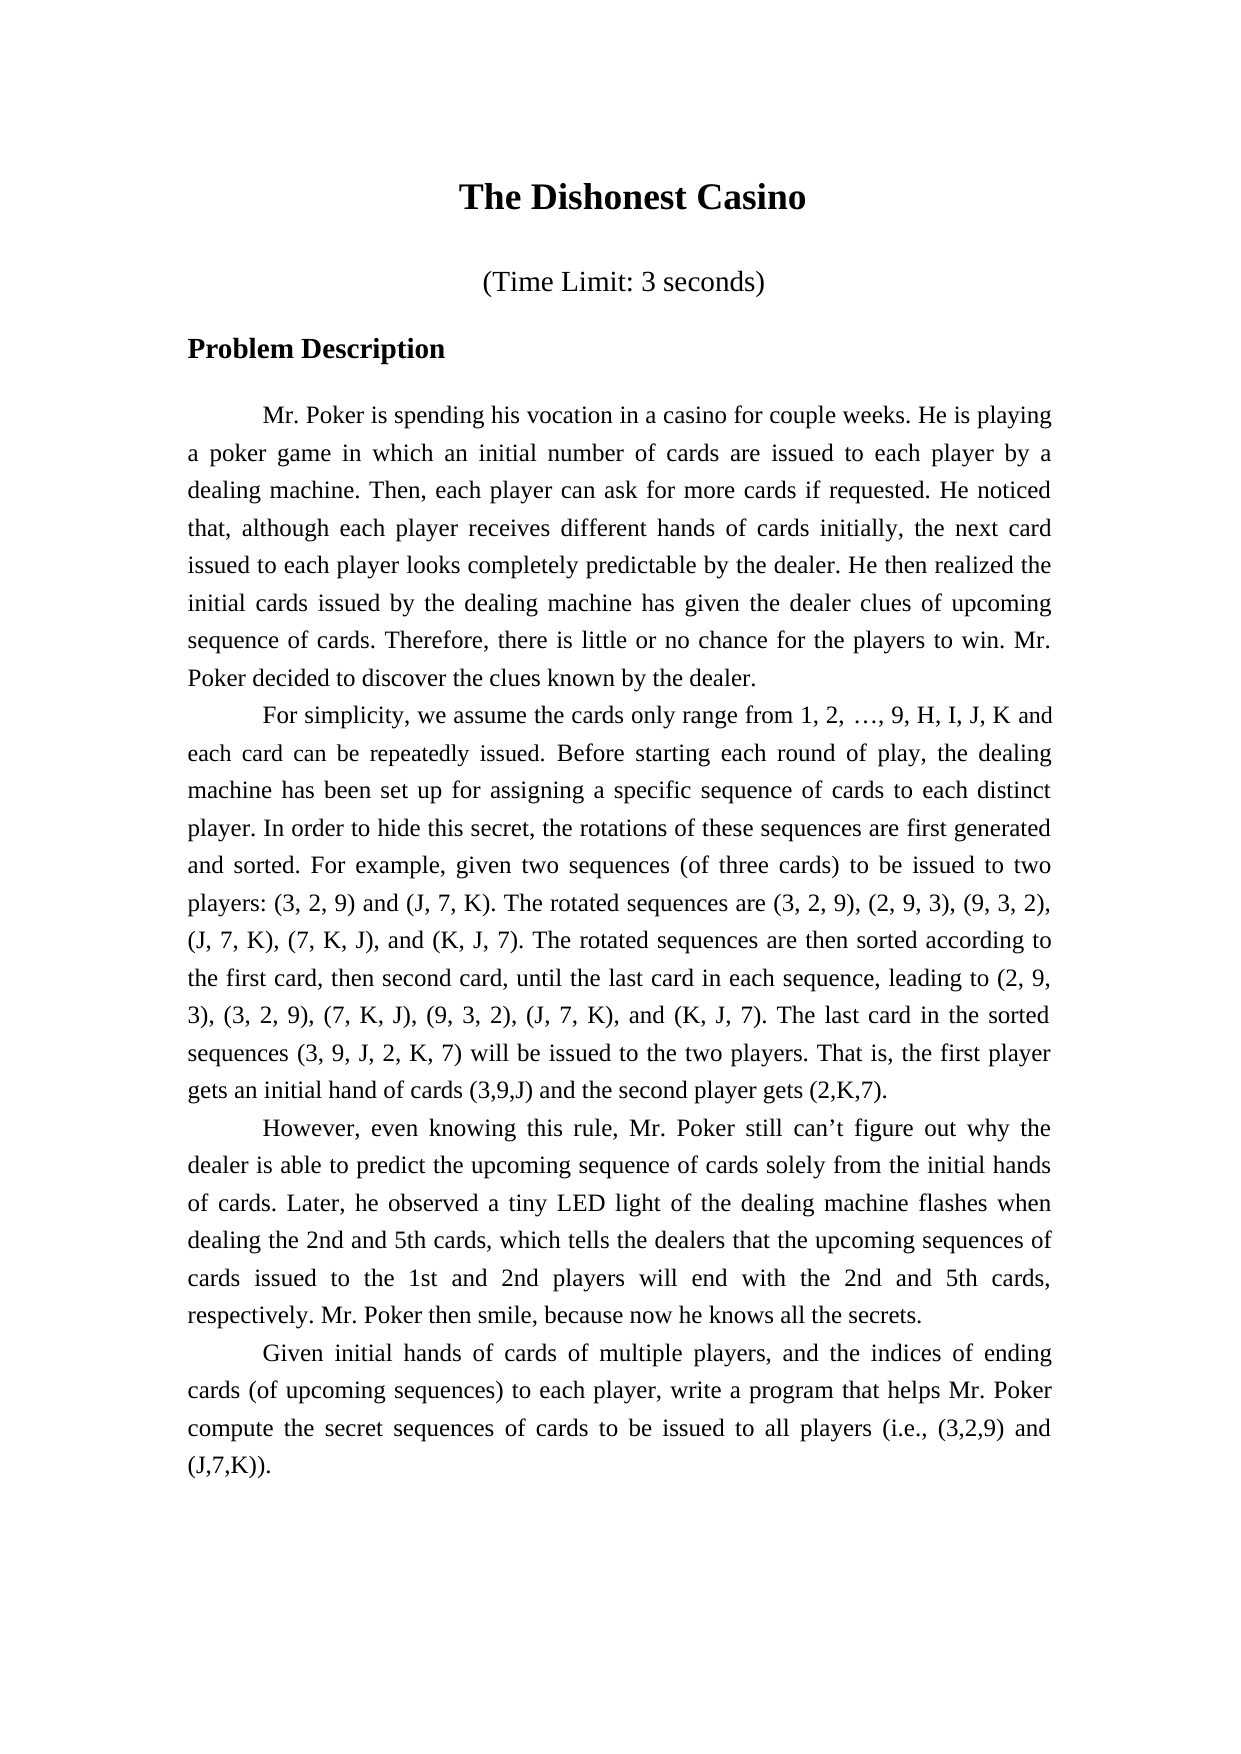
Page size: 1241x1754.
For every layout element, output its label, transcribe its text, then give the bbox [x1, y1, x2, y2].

text Problem Description [187, 329, 1053, 367]
text However, even knowing this rule, Mr. Poker still can’t figure out why the dealer is able to predict the upcoming sequence of cards solely from the initial hands of cards. Later, he observed a tiny LED light of the dealing machine flashes when dealing the 2nd and 5th cards, which tells the dealers that the upcoming sequences of cards issued to the 1st and 2nd players will end with the 2nd and 5th cards, respectively. Mr. Poker then smile, because now he knows all the secrets. [187, 1108, 1053, 1333]
text Mr. Poker is spending his vocation in a casino for couple weeks. He is playing a poker game in which an initial number of cards are issued to each player by a dealing machine. Then, each player can ask for more cards if requested. He noticed that, although each player receives different hands of cards initially, the next card issued to each player looks completely predictable by the dealer. He then realized the initial cards issued by the dealing machine has given the dealer clues of upcoming sequence of cards. Therefore, there is little or no chance for the players to win. Mr. Poker decided to discover the clues known by the dealer. [187, 396, 1053, 696]
text For simplicity, we assume the cards only range from 1, 2, …, 9, H, I, J, K and each card can be repeatedly issued. Before starting each round of play, the dealing machine has been set up for assigning a specific sequence of cards to each distinct player. In order to hide this secret, the rotations of these sequences are first generated and sorted. For example, given two sequences (of three cards) to be issued to two players: (3, 2, 9) and (J, 7, K). The rotated sequences are (3, 2, 9), (2, 9, 3), (9, 3, 2), (J, 7, K), (7, K, J), and (K, J, 7). The rotated sequences are then sorted according to the first card, then second card, until the last card in each sequence, leading to (2, 9, 3), (3, 2, 9), (7, K, J), (9, 3, 2), (J, 7, K), and (K, J, 7). The last card in the sorted sequences (3, 9, J, 2, K, 7) will be issued to the two players. That is, the first player gets an initial hand of cards (3,9,J) and the second player gets (2,K,7). [187, 696, 1053, 1108]
text (Time Limit: 3 seconds) [187, 262, 1053, 300]
subtitle The Dishonest Casino [212, 158, 1053, 233]
text Given initial hands of cards of multiple players, and the indices of ending cards (of upcoming sequences) to each player, write a program that helps Mr. Poker compute the secret sequences of cards to be issued to all players (i.e., (3,2,9) and (J,7,K)). [187, 1333, 1053, 1483]
